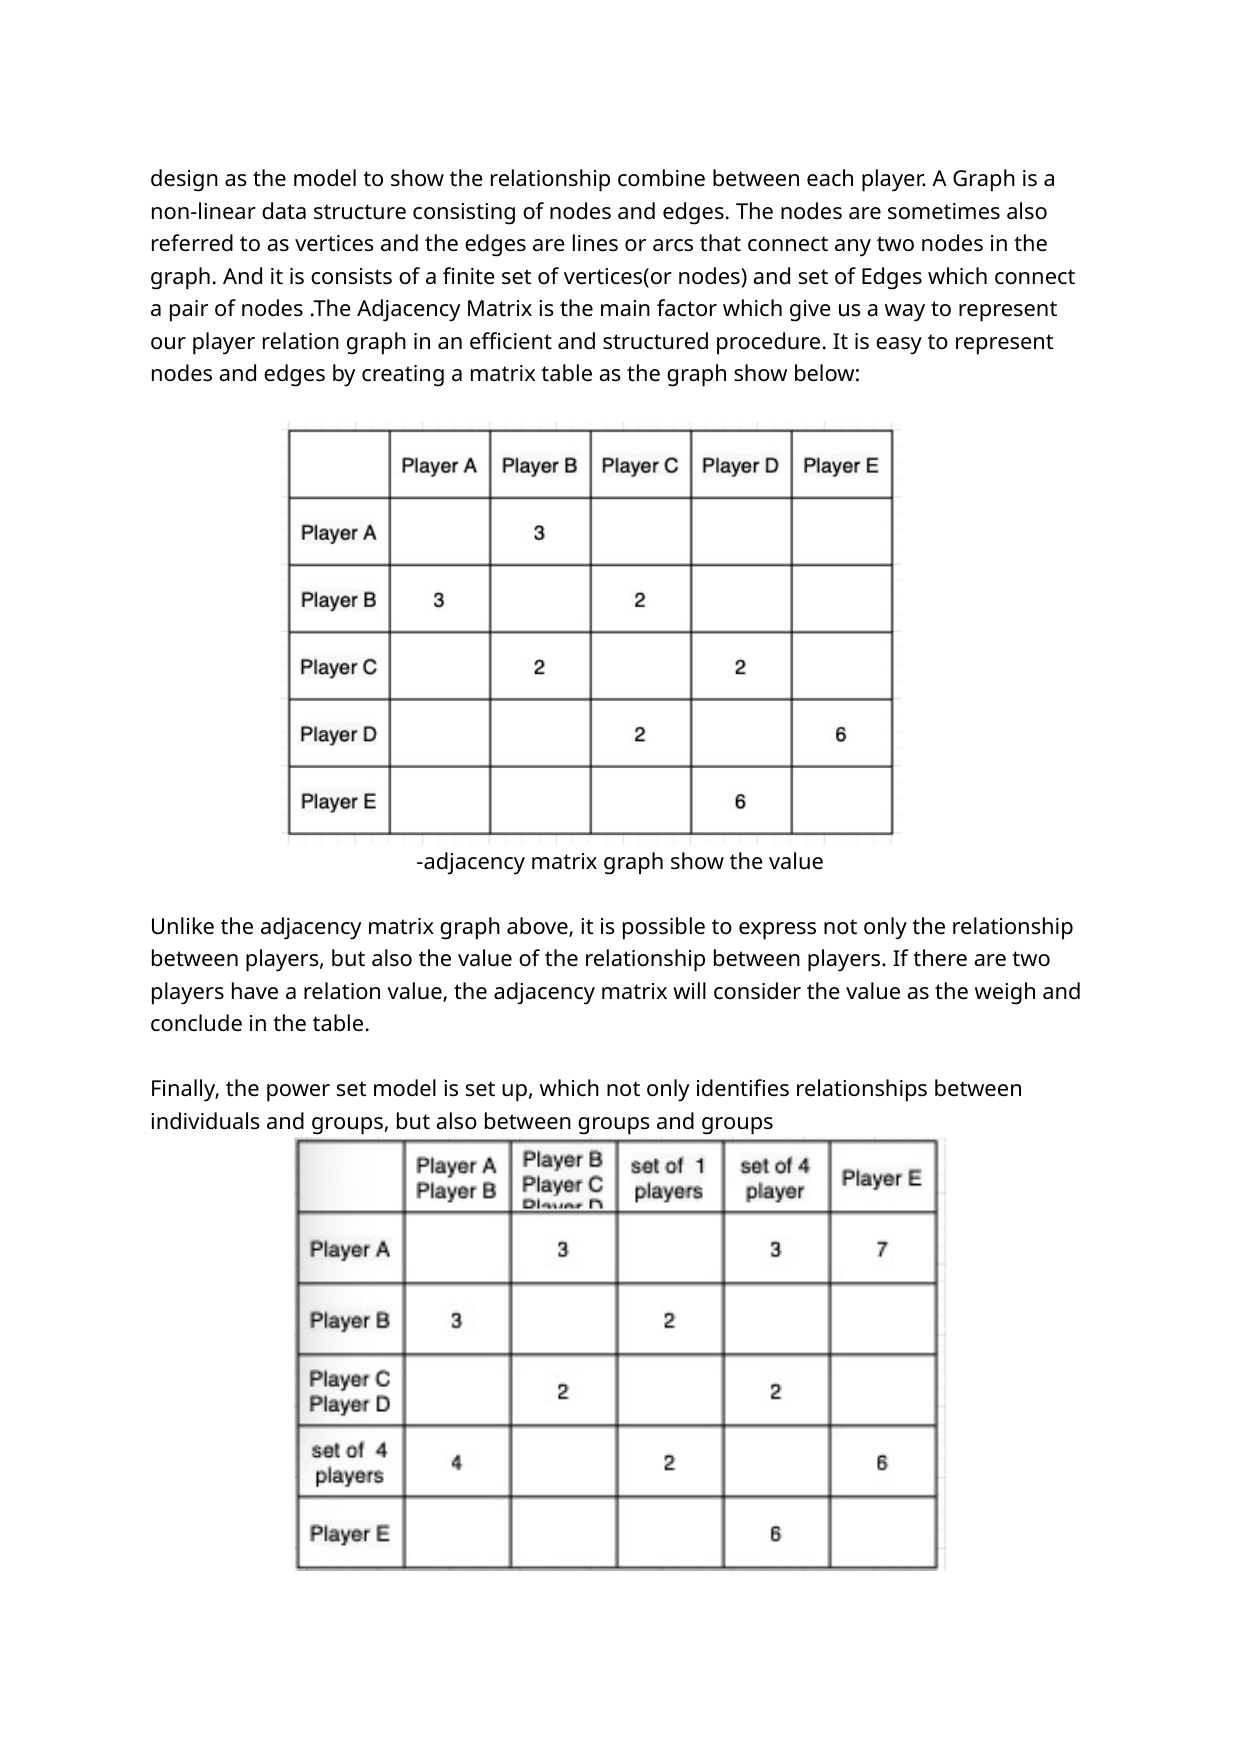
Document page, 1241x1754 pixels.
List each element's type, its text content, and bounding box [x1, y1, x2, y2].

picture [294, 1137, 947, 1571]
text Finally, the power set model is set up, which not only identifies relationships between individuals and groups, but also between groups and groups [150, 1072, 1090, 1137]
picture [281, 422, 902, 845]
text Unlike the adjacency matrix graph above, it is possible to express not only the relationship between players, but also the value of the relationship between players. If there are two players have a relation value, the adjacency matrix will consider the value as the weigh and conclude in the table. [150, 909, 1090, 1039]
text -adjacency matrix graph show the value [150, 844, 1090, 877]
